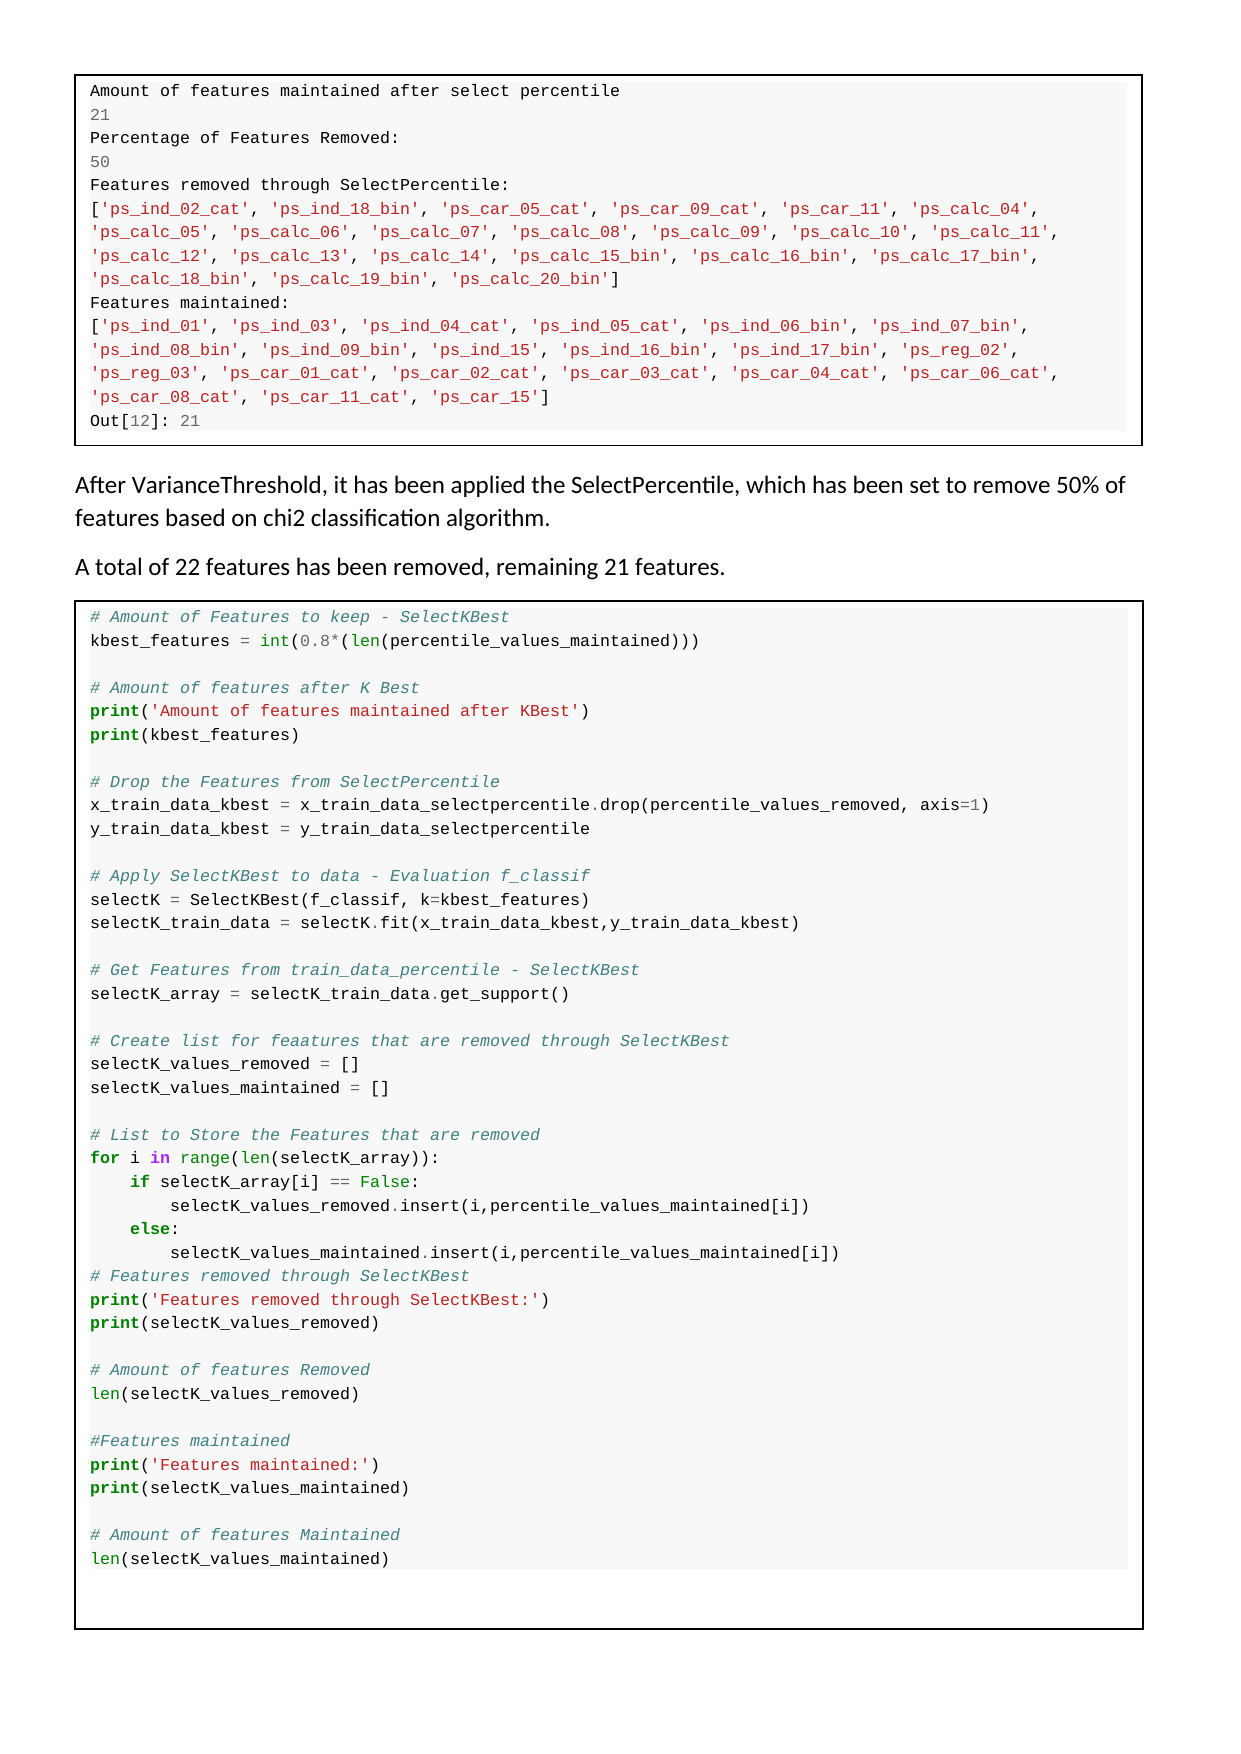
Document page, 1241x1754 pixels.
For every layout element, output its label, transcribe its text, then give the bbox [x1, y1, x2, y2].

text A total of 22 features has been removed, remaining 21 features. [75, 551, 1165, 582]
text After VarianceThreshold, it has been applied the SelectPercentile, which has been set to remove 50% of features based on chi2 classification algorithm. [75, 469, 1165, 532]
